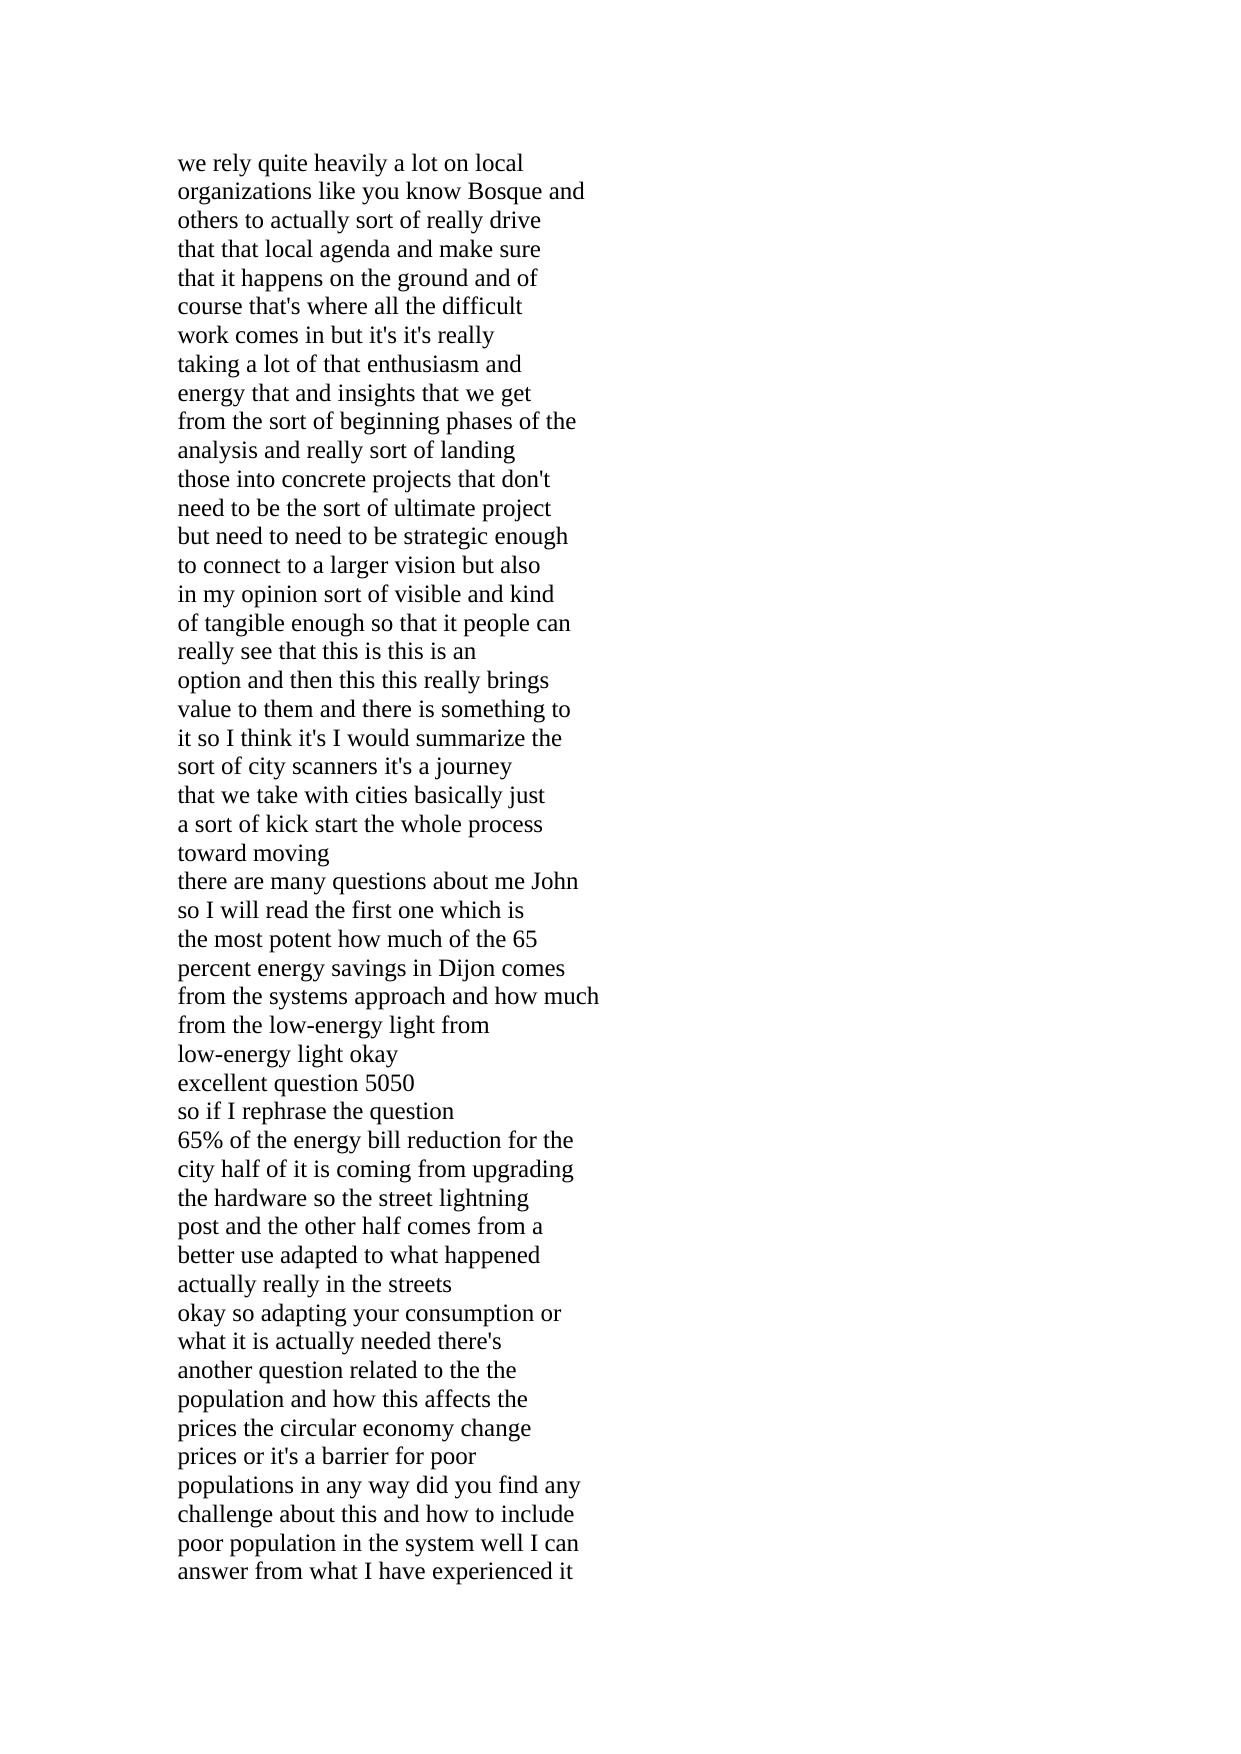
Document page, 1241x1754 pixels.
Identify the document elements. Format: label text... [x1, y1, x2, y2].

text 65% of the energy bill reduction for the [177, 1125, 1093, 1154]
text analysis and really sort of landing [177, 435, 1093, 464]
text the most potent how much of the 65 [177, 924, 1093, 953]
text those into concrete projects that don't [177, 464, 1093, 493]
text okay so adapting your consumption or [177, 1298, 1093, 1326]
text a sort of kick start the whole process [177, 809, 1093, 838]
text low-energy light okay [177, 1039, 1093, 1068]
text poor population in the system well I can [177, 1528, 1093, 1556]
text we rely quite heavily a lot on local [177, 148, 1093, 176]
text from the systems approach and how much [177, 981, 1093, 1010]
text the hardware so the street lightning [177, 1183, 1093, 1211]
text population and how this affects the [177, 1384, 1093, 1413]
text actually really in the streets [177, 1269, 1093, 1298]
text another question related to the the [177, 1355, 1093, 1384]
text organizations like you know Bosque and [177, 176, 1093, 205]
text in my opinion sort of visible and kind [177, 579, 1093, 608]
text so if I rephrase the question [177, 1096, 1093, 1125]
text need to be the sort of ultimate project [177, 493, 1093, 521]
text toward moving [177, 838, 1093, 866]
text others to actually sort of really drive [177, 205, 1093, 234]
text that we take with cities basically just [177, 780, 1093, 809]
text answer from what I have experienced it [177, 1556, 1093, 1585]
text challenge about this and how to include [177, 1499, 1093, 1528]
text excellent question 5050 [177, 1068, 1093, 1096]
text to connect to a larger vision but also [177, 550, 1093, 579]
text of tangible enough so that it people can [177, 608, 1093, 636]
text better use adapted to what happened [177, 1240, 1093, 1269]
text from the sort of beginning phases of the [177, 406, 1093, 435]
text post and the other half comes from a [177, 1211, 1093, 1240]
text that it happens on the ground and of [177, 263, 1093, 291]
text prices or it's a barrier for poor [177, 1441, 1093, 1470]
text there are many questions about me John [177, 866, 1093, 895]
text course that's where all the difficult [177, 291, 1093, 320]
text it so I think it's I would summarize the [177, 723, 1093, 751]
text energy that and insights that we get [177, 378, 1093, 406]
text value to them and there is something to [177, 694, 1093, 723]
text taking a lot of that enthusiasm and [177, 349, 1093, 378]
text populations in any way did you find any [177, 1470, 1093, 1499]
text city half of it is coming from upgrading [177, 1154, 1093, 1183]
text that that local agenda and make sure [177, 234, 1093, 263]
text really see that this is this is an [177, 636, 1093, 665]
text so I will read the first one which is [177, 895, 1093, 924]
text but need to need to be strategic enough [177, 521, 1093, 550]
text percent energy savings in Dijon comes [177, 953, 1093, 981]
text option and then this this really brings [177, 665, 1093, 694]
text sort of city scanners it's a journey [177, 751, 1093, 780]
text what it is actually needed there's [177, 1326, 1093, 1355]
text prices the circular economy change [177, 1413, 1093, 1441]
text work comes in but it's it's really [177, 320, 1093, 349]
text from the low-energy light from [177, 1010, 1093, 1039]
